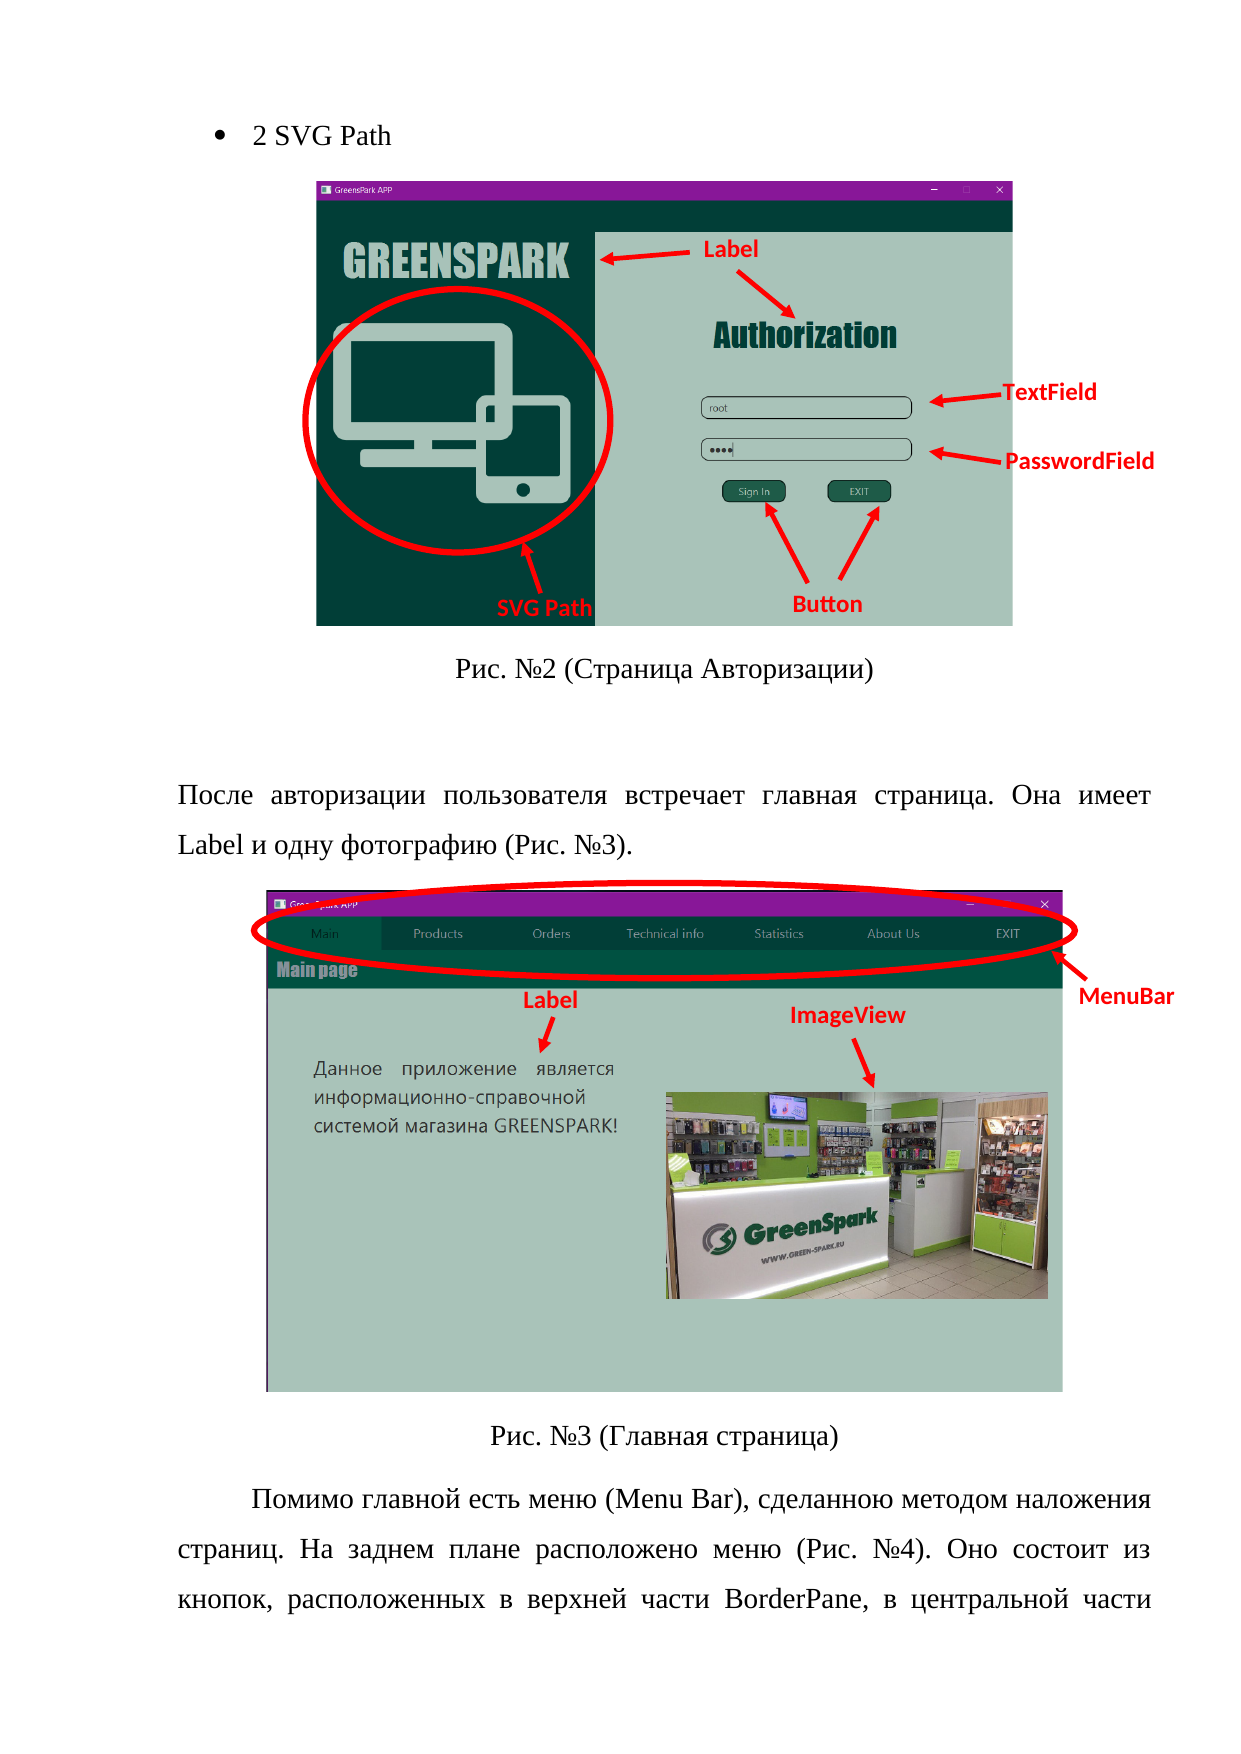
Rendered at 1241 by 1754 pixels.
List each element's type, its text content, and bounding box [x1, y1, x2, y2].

picture [1053, 946, 1063, 953]
text После авторизации пользователя встречает главная страница. Она имеет Label и одну фотографию (Рис. №3). [177, 777, 1152, 861]
picture [930, 890, 1063, 915]
picture [266, 946, 1063, 1392]
picture [316, 293, 607, 549]
picture [316, 181, 1013, 626]
text Рис. №3 (Главная страница) [177, 1418, 1152, 1451]
picture [266, 890, 1063, 975]
list 2 SVG Path [215, 118, 1152, 152]
text Рис. №2 (Страница Авторизации) [177, 652, 1152, 685]
picture [266, 890, 399, 915]
